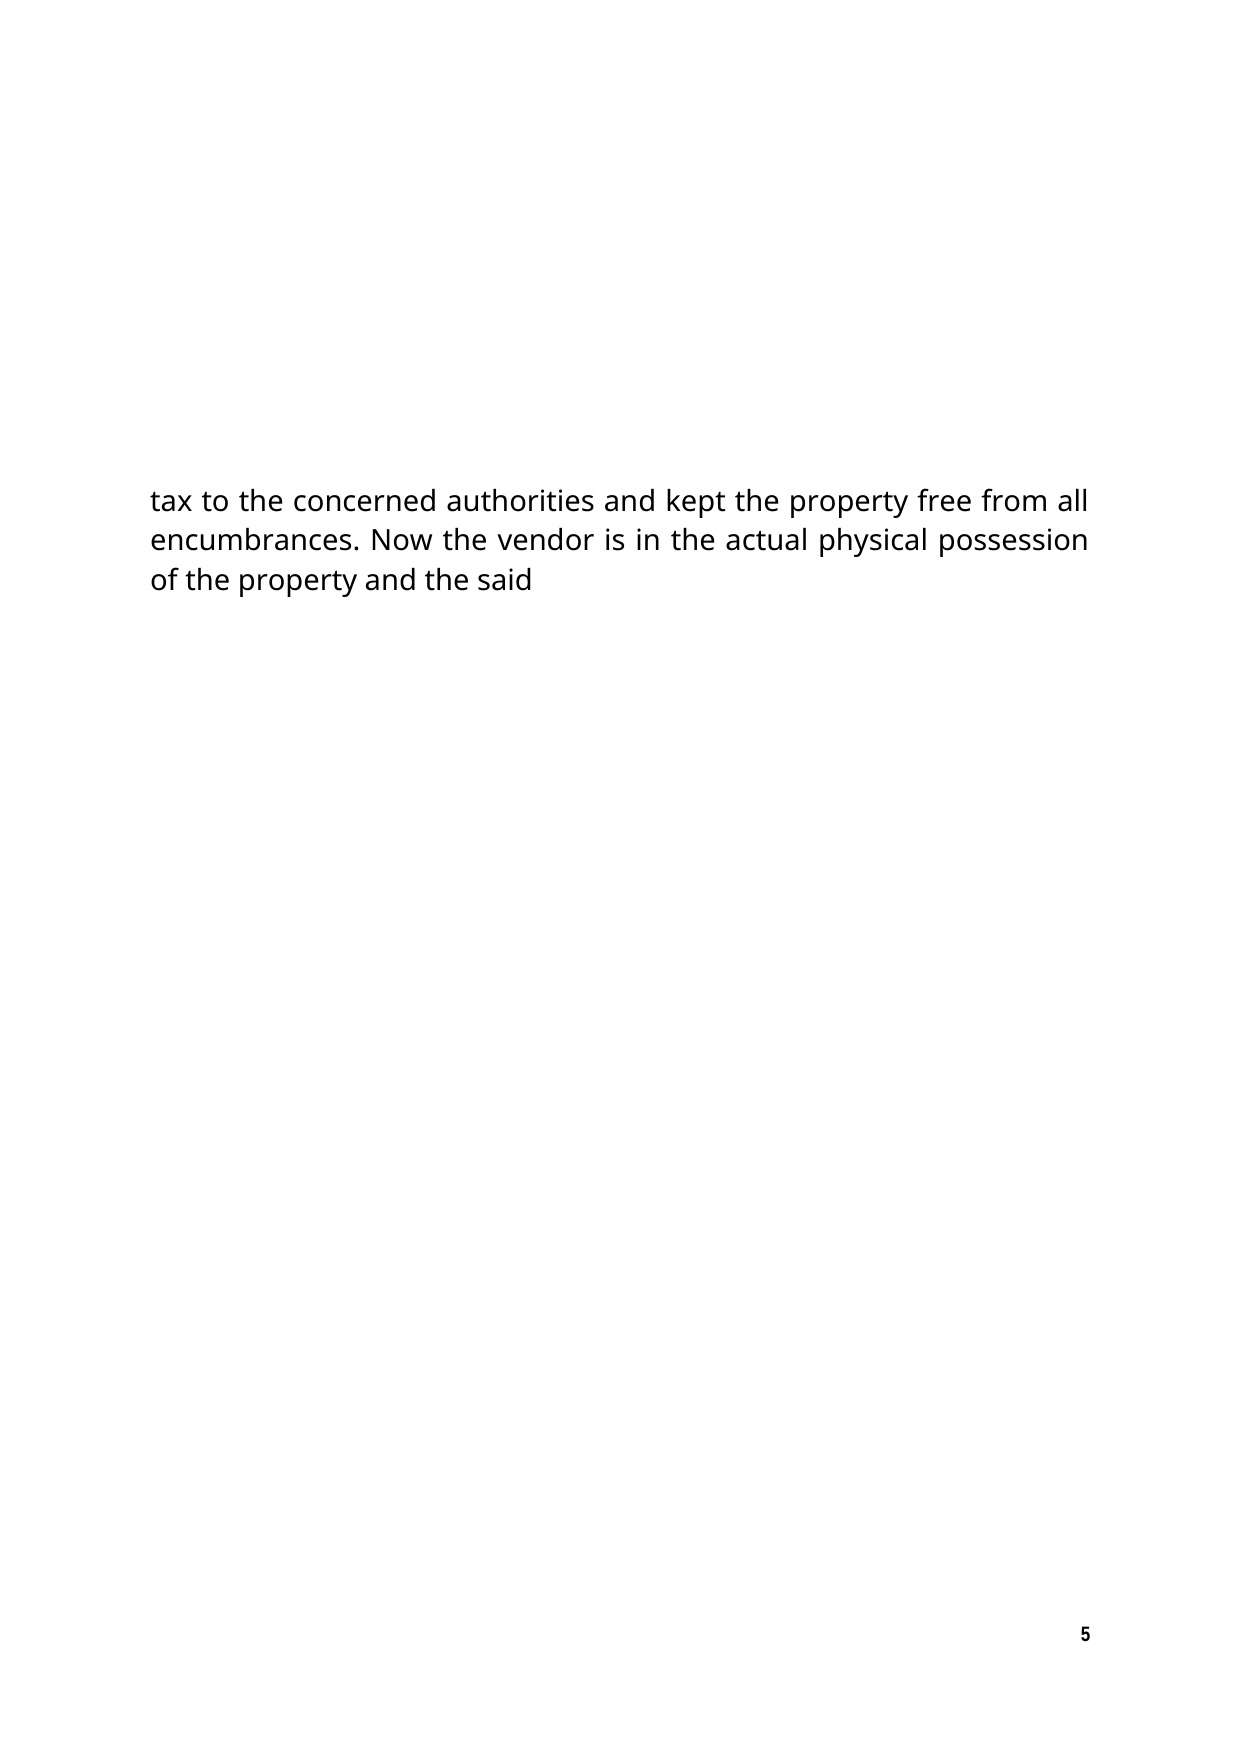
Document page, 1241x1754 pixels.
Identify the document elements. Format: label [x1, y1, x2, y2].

text [150, 480, 1090, 599]
